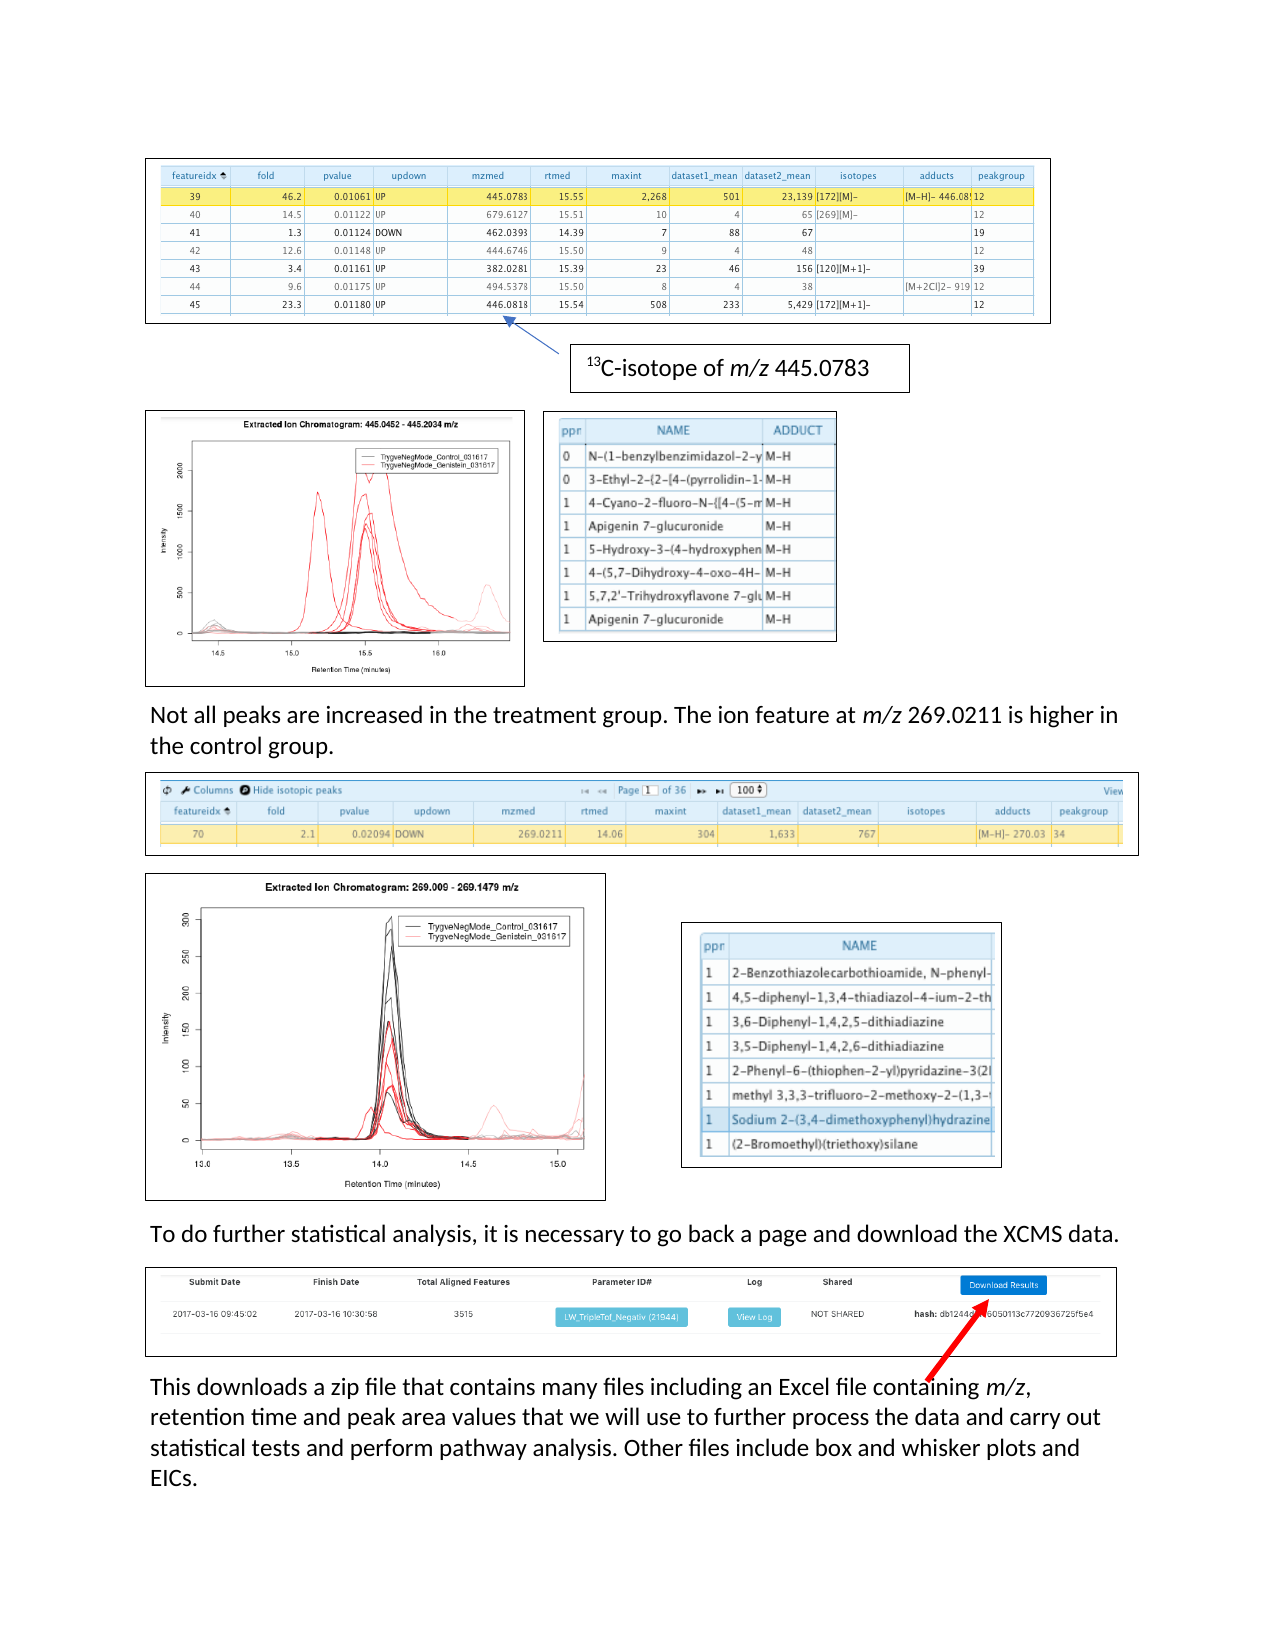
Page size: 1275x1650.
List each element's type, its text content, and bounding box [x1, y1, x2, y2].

text To do further statistical analysis, it is necessary to go back a page and download the XCMS data. [150, 1218, 1125, 1249]
picture [558, 418, 837, 634]
picture [160, 780, 1123, 847]
text Not all peaks are increased in the treatment group. The ion feature at m/z 269.0211 is higher in the control group. [150, 699, 1125, 760]
picture [160, 165, 1035, 316]
picture [160, 1275, 1101, 1339]
picture [696, 930, 995, 1157]
picture [160, 417, 513, 677]
picture [160, 880, 588, 1192]
